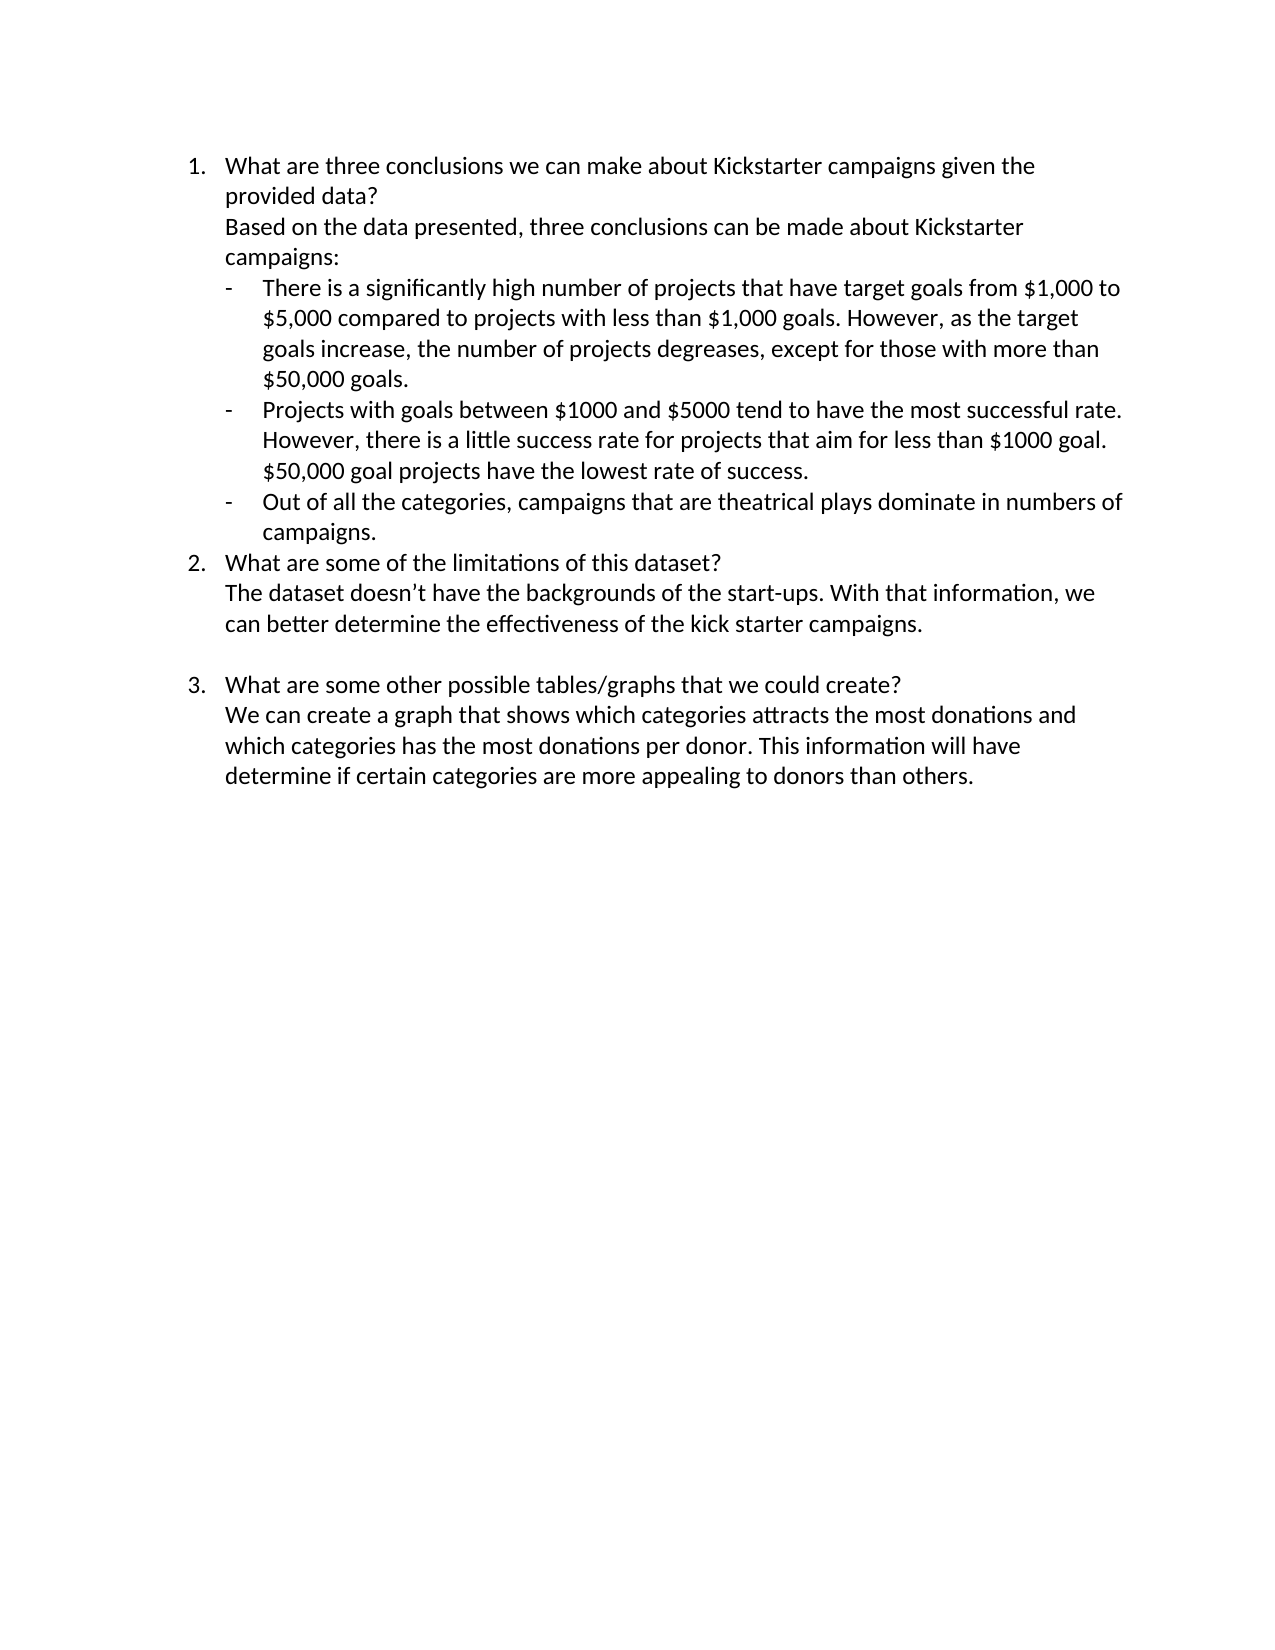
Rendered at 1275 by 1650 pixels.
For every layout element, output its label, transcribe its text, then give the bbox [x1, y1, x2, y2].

text Based on the data presented, three conclusions can be made about Kickstarter campaigns: [225, 211, 1125, 272]
text We can create a graph that shows which categories attracts the most donations and which categories has the most donations per donor. This information will have determine if certain categories are more appealing to donors than others. [225, 699, 1125, 791]
list What are three conclusions we can make about Kickstarter campaigns given the provided data? [187, 150, 1125, 211]
text The dataset doesn’t have the backgrounds of the start-ups. With that information, we can better determine the effectiveness of the kick starter campaigns. [225, 577, 1125, 638]
list Projects with goals between $1000 and $5000 tend to have the most successful rate. However, there is a little success rate for projects that aim for less than $1000 goal. $50,000 goal projects have the lowest rate of success. [225, 394, 1125, 486]
list There is a significantly high number of projects that have target goals from $1,000 to $5,000 compared to projects with less than $1,000 goals. However, as the target goals increase, the number of projects degreases, except for those with more than $50,000 goals. [225, 272, 1125, 394]
list What are some of the limitations of this dataset? [187, 547, 1125, 577]
list Out of all the categories, campaigns that are theatrical plays dominate in numbers of campaigns. [225, 486, 1125, 547]
list What are some other possible tables/graphs that we could create? [187, 669, 1125, 699]
